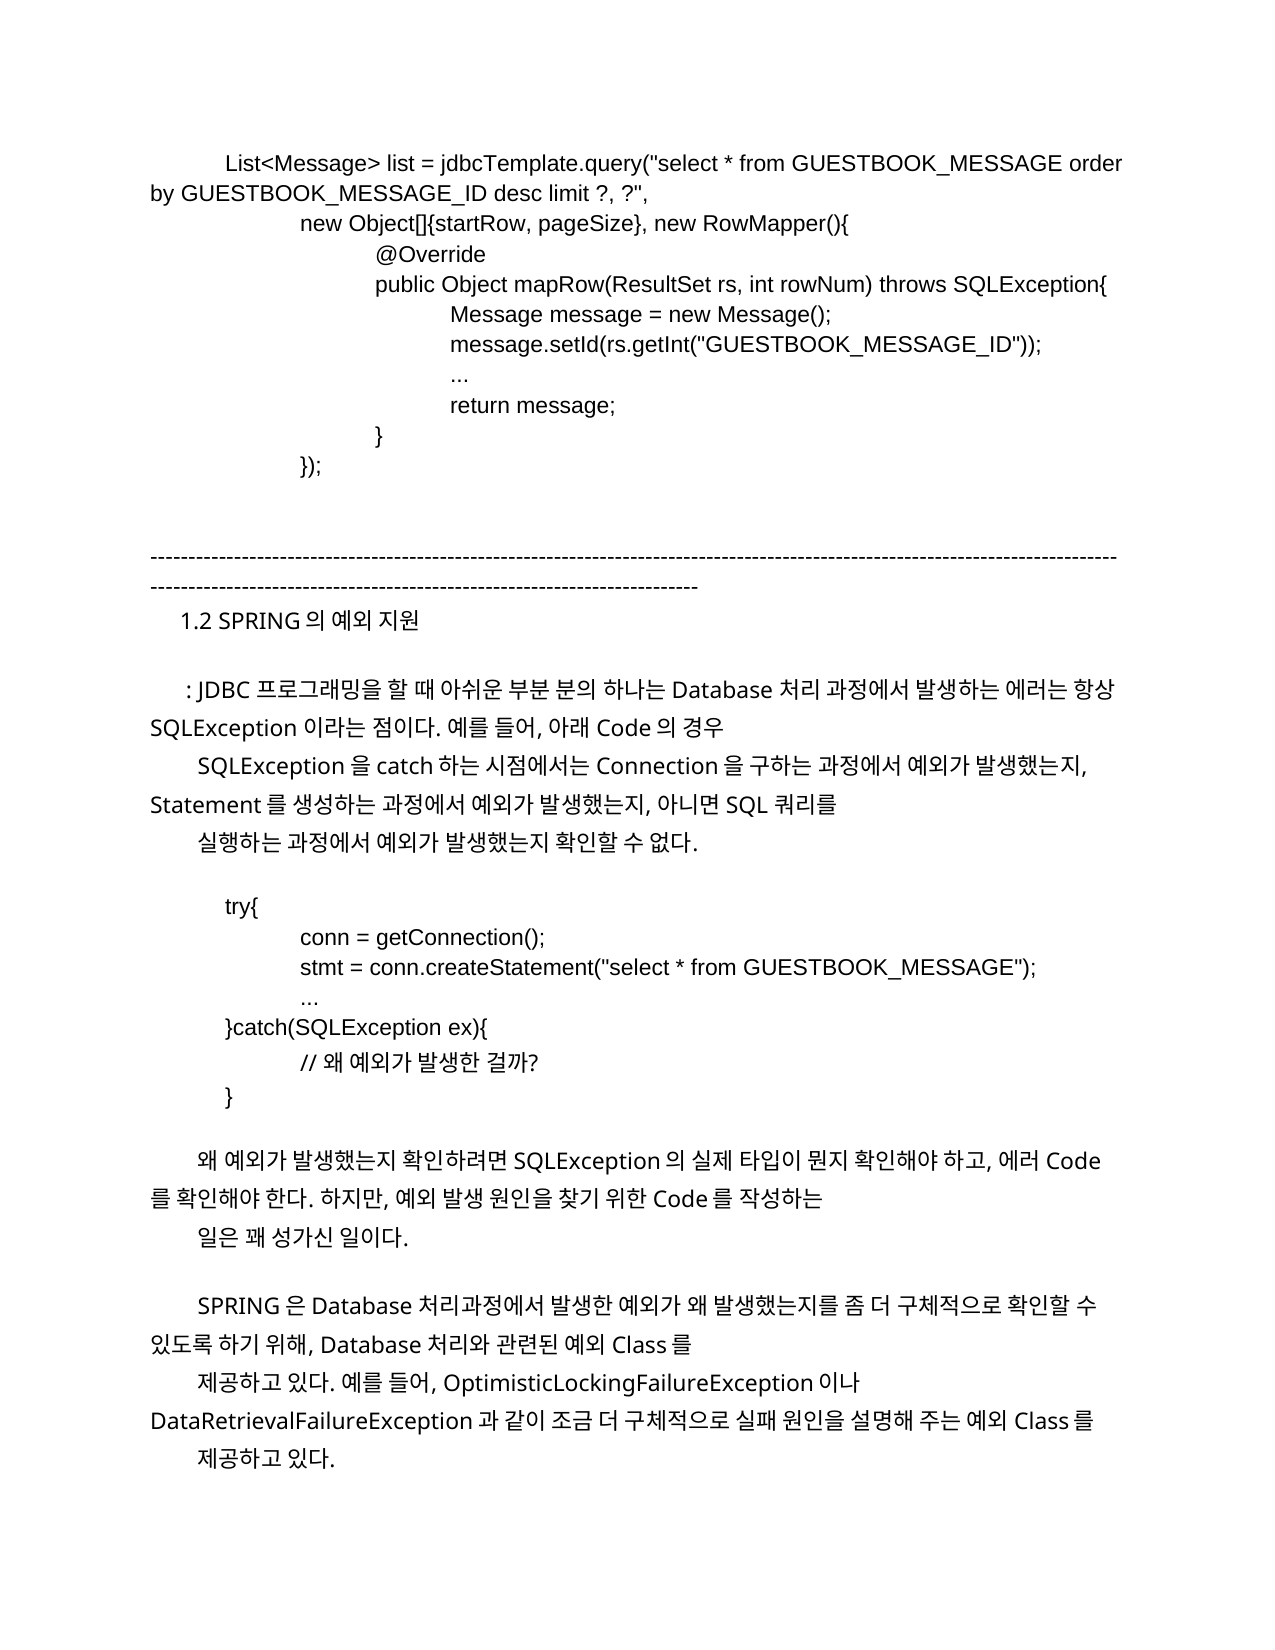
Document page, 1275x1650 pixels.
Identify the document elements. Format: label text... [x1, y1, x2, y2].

text }); [150, 452, 1125, 478]
text } [150, 1083, 1125, 1109]
text // 왜 예외가 발생한 걸까? [150, 1044, 1125, 1078]
text 제공하고 있다. 예를 들어, OptimisticLockingFailureException이나 DataRetrievalFailureException과 같이 조금 더 구체적으로 실패 원인을 설명해 주는 예외 Class를 [150, 1365, 1125, 1436]
text Message message = new Message(); [150, 301, 1125, 327]
text 실행하는 과정에서 예외가 발생했는지 확인할 수 없다. [150, 825, 1125, 858]
text return message; [150, 392, 1125, 418]
text : JDBC 프로그래밍을 할 때 아쉬운 부분 분의 하나는 Database 처리 과정에서 발생하는 에러는 항상 SQLException 이라는 점이다. 예를 들어, 아래 Code의 경우 [150, 672, 1125, 743]
text new Object[]{startRow, pageSize}, new RowMapper(){ [150, 210, 1125, 237]
text }catch(SQLException ex){ [150, 1014, 1125, 1041]
text conn = getConnection(); [150, 923, 1125, 950]
text 제공하고 있다. [150, 1441, 1125, 1475]
text SQLException을 catch하는 시점에서는 Connection을 구하는 과정에서 예외가 발생했는지, Statement를 생성하는 과정에서 예외가 발생했는지, 아니면 SQL 쿼리를 [150, 748, 1125, 820]
text 일은 꽤 성가신 일이다. [150, 1220, 1125, 1253]
text public Object mapRow(ResultSet rs, int rowNum) throws SQLException{ [150, 271, 1125, 297]
text 1.2 SPRING의 예외 지원 [150, 603, 1125, 636]
text 왜 예외가 발생했는지 확인하려면 SQLException의 실제 타입이 뭔지 확인해야 하고, 에러 Code를 확인해야 한다. 하지만, 예외 발생 원인을 찾기 위한 Code를 작성하는 [150, 1143, 1125, 1215]
text @Override [150, 241, 1125, 267]
text SPRING은 Database 처리과정에서 발생한 예외가 왜 발생했는지를 좀 더 구체적으로 확인할 수 있도록 하기 위해, Database 처리와 관련된 예외 Class를 [150, 1288, 1125, 1360]
text } [150, 422, 1125, 448]
text ... [150, 361, 1125, 388]
text try{ [150, 893, 1125, 920]
text List<Message> list = jdbcTemplate.query("select * from GUESTBOOK_MESSAGE order by GUESTBOOK_MESSAGE_ID desc limit ?, ?", [150, 150, 1125, 207]
text ------------------------------------------------------------------------------------------------------------------------------------------------------------------------------------------------------- [150, 543, 1125, 599]
text ... [150, 984, 1125, 1010]
text message.setId(rs.getInt("GUESTBOOK_MESSAGE_ID")); [150, 331, 1125, 358]
text stmt = conn.createStatement("select * from GUESTBOOK_MESSAGE"); [150, 954, 1125, 980]
